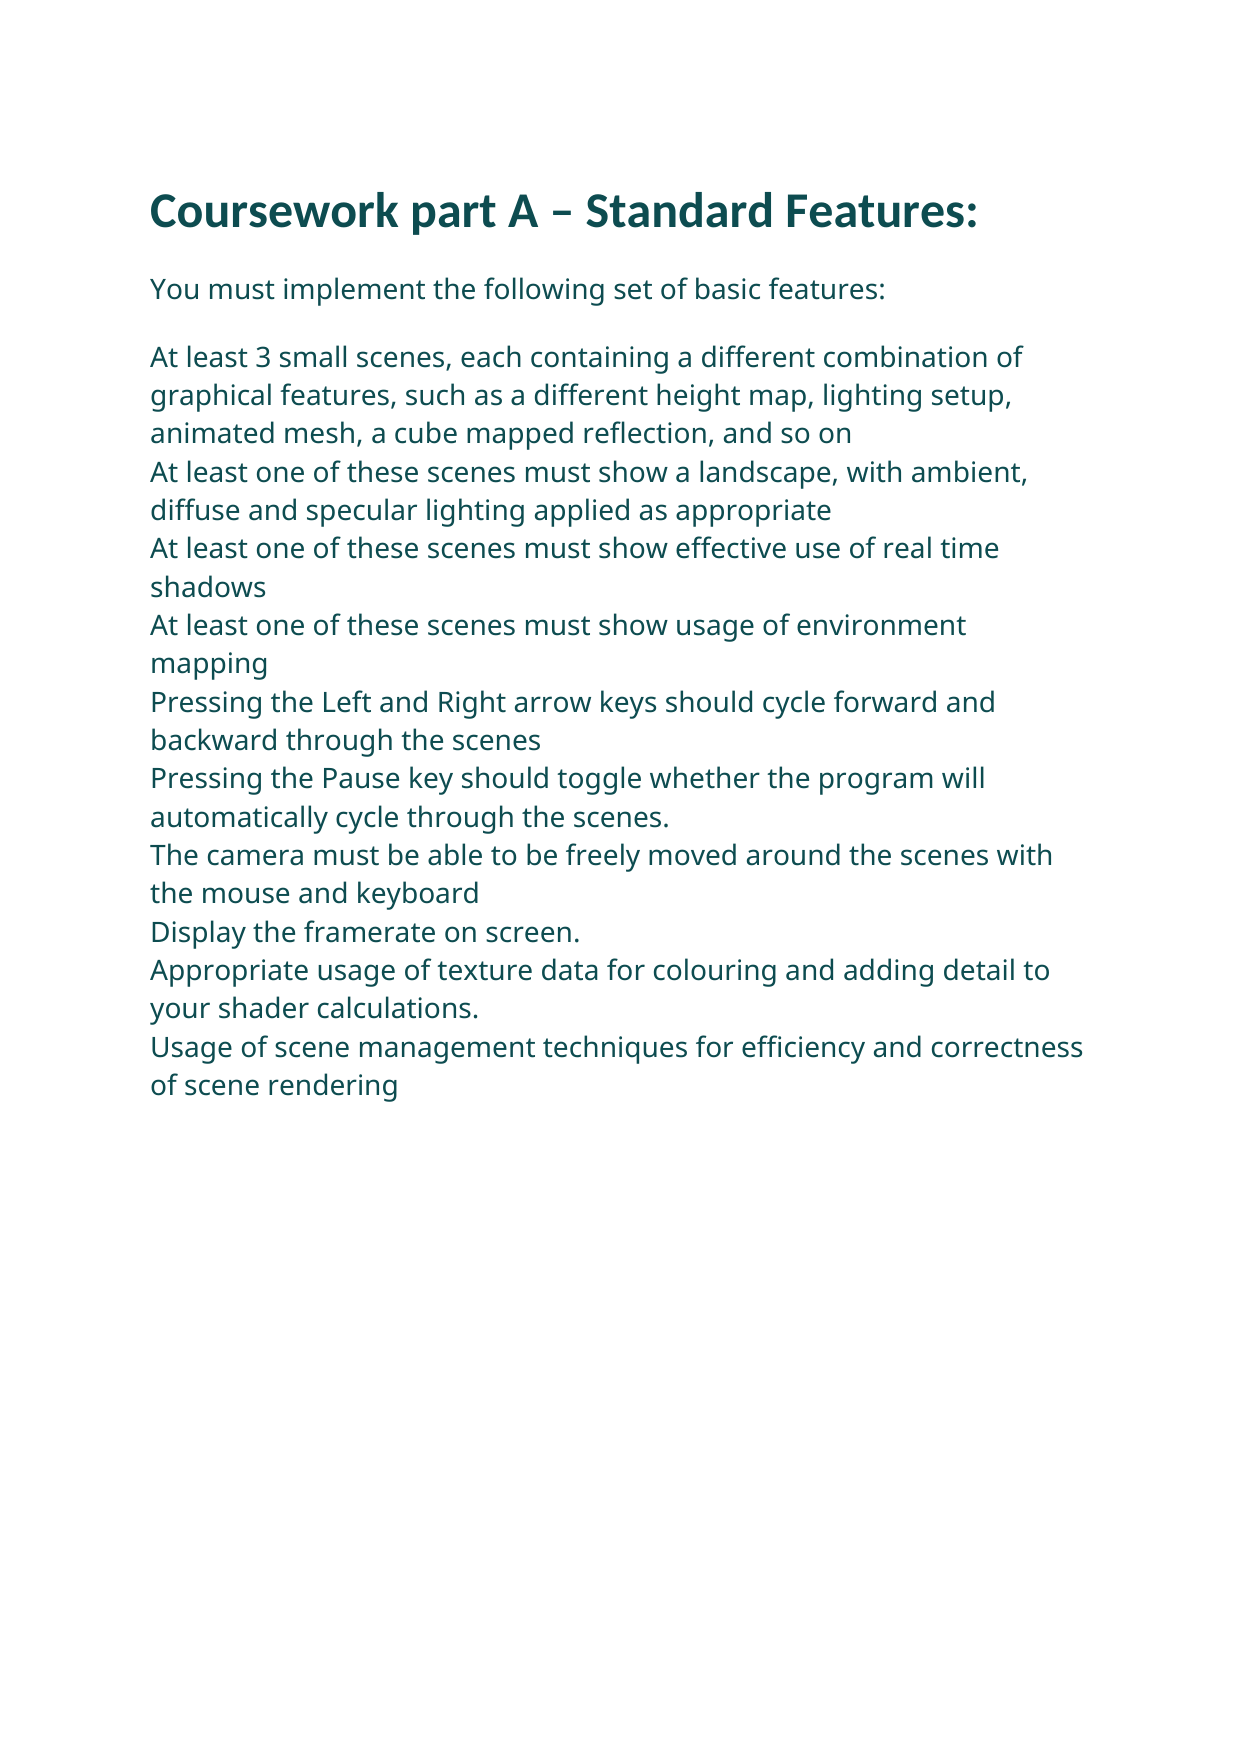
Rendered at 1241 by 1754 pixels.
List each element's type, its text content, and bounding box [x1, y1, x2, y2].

text At least 3 small scenes, each containing a different combination of graphical features, such as a different height map, lighting setup, animated mesh, a cube mapped reflection, and so on At least one of these scenes must show a landscape, with ambient, diffuse and specular lighting applied as appropriate At least one of these scenes must show effective use of real time shadows At least one of these scenes must show usage of environment mapping Pressing the Left and Right arrow keys should cycle forward and backward through the scenes Pressing the Pause key should toggle whether the program will automatically cycle through the scenes. The camera must be able to be freely moved around the scenes with the mouse and keyboard Display the framerate on screen. Appropriate usage of texture data for colouring and adding detail to your shader calculations. Usage of scene management techniques for efficiency and correctness of scene rendering [150, 337, 1090, 1103]
text Coursework part A – Standard Features: [150, 179, 1090, 240]
text You must implement the following set of basic features: [150, 269, 1090, 308]
